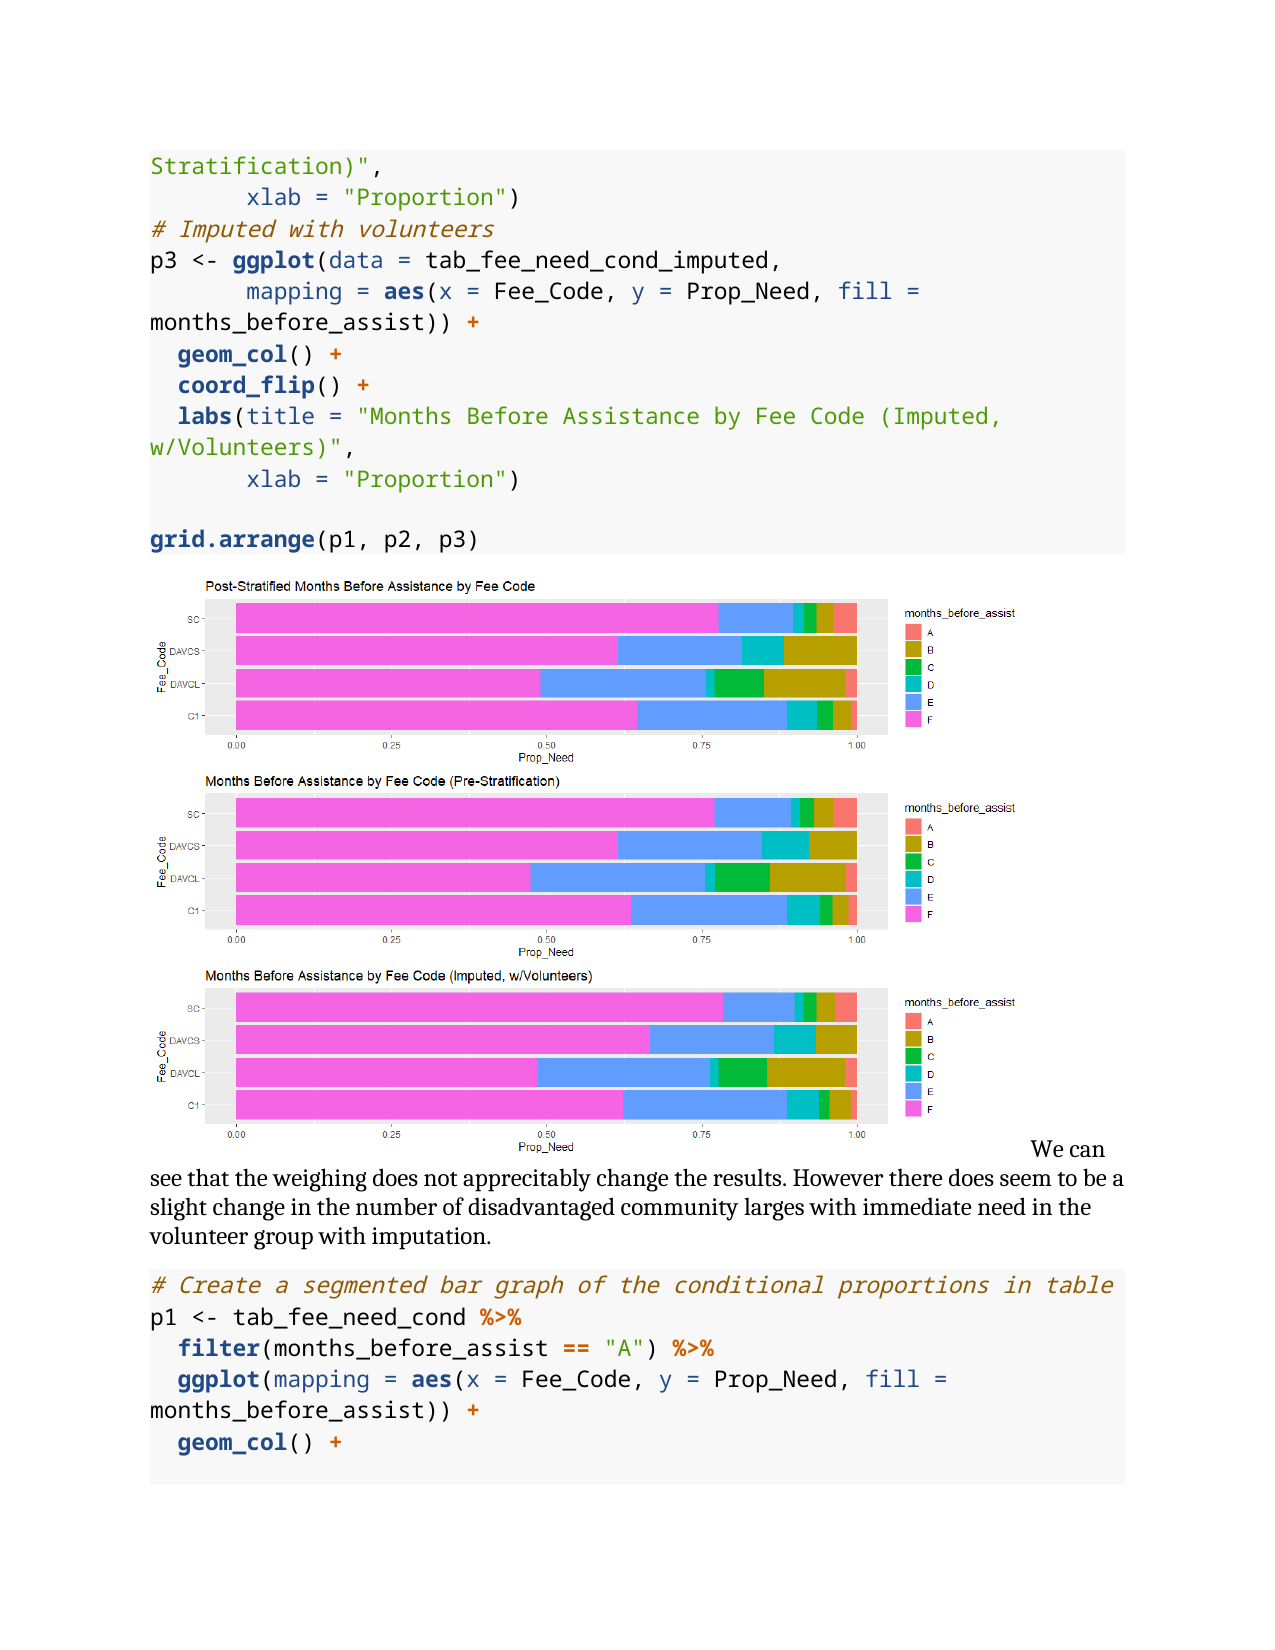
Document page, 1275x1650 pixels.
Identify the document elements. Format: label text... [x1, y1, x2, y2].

picture [150, 574, 1025, 1158]
